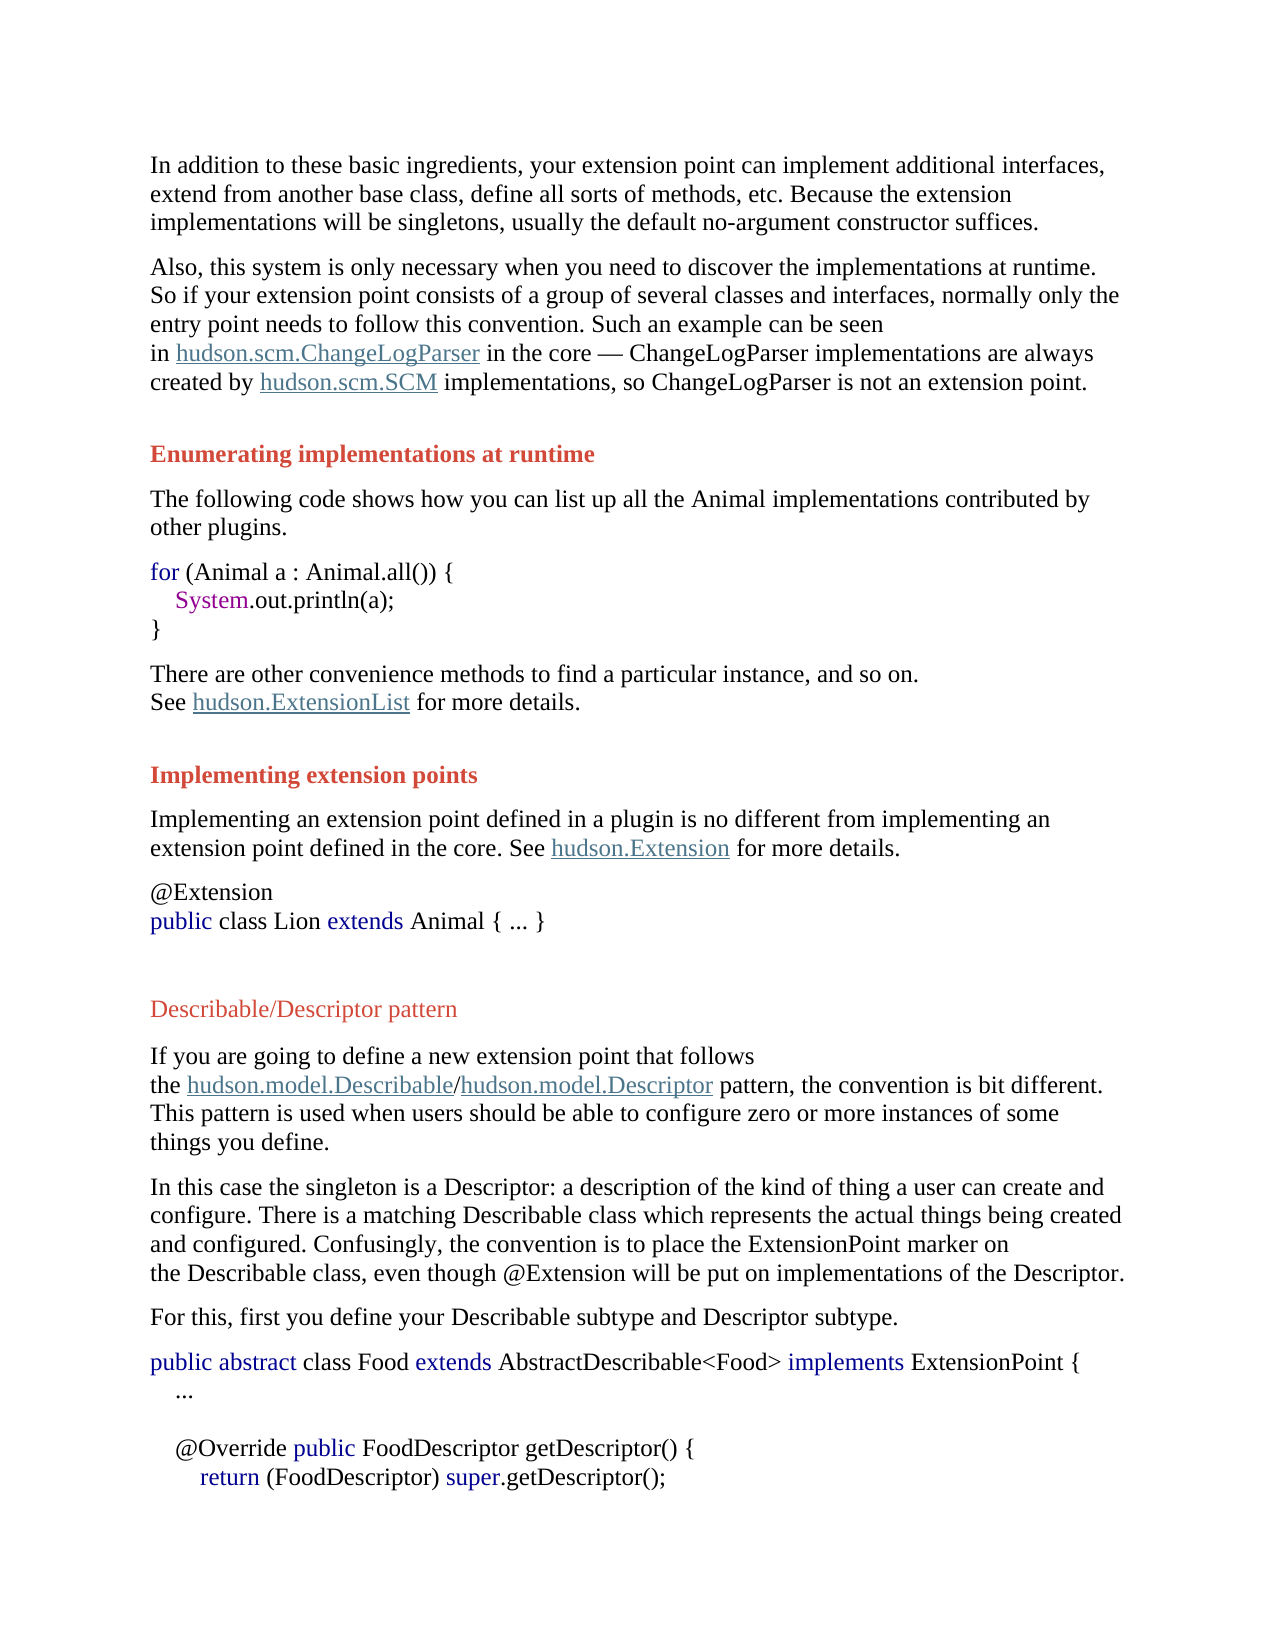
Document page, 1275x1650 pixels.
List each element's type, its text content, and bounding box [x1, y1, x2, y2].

text System.out.println(a); [150, 586, 1125, 614]
text @Extension [150, 877, 1125, 906]
text return (FoodDescriptor) super.getDescriptor(); [150, 1462, 1125, 1490]
text For this, first you define your Describable subtype and Descriptor subtype. [150, 1302, 1125, 1331]
text public class Lion extends Animal { ... } [150, 906, 1125, 935]
text In this case the singleton is a Descriptor: a description of the kind of thing a user can create and configure. There is a matching Describable class which represents the actual things being created and configured. Confusingly, the convention is to place the ExtensionPoint marker on the Describable class, even though @Extension will be put on implementations of the Descriptor. [150, 1172, 1125, 1287]
subtitle Implementing extension points [150, 760, 1125, 789]
subtitle Describable/Descriptor pattern [150, 994, 1125, 1023]
text Implementing an extension point defined in a plugin is no different from implementing an extension point defined in the core. See hudson.Extension for more details. [150, 804, 1125, 862]
text The following code shows how you can list up all the Animal implementations contributed by other plugins. [150, 484, 1125, 541]
text } [150, 614, 1125, 643]
text There are other convenience methods to find a particular instance, and so on. See hudson.ExtensionList for more details. [150, 659, 1125, 716]
subtitle Enumerating implementations at runtime [150, 439, 1125, 468]
text ... [150, 1375, 1125, 1404]
text In addition to these basic ingredients, your extension point can implement additional interfaces, extend from another base class, define all sorts of methods, etc. Because the extension implementations will be singletons, usually the default no-argument constructor suffices. [150, 150, 1125, 236]
text public abstract class Food extends AbstractDescribable<Food> implements ExtensionPoint { [150, 1347, 1125, 1375]
text for (Animal a : Animal.all()) { [150, 557, 1125, 586]
text Also, this system is only necessary when you need to discover the implementations at runtime. So if your extension point consists of a group of several classes and interfaces, normally only the entry point needs to follow this convention. Such an example can be seen in hudson.scm.ChangeLogParser in the core — ChangeLogParser implementations are always created by hudson.scm.SCM implementations, so ChangeLogParser is not an extension point. [150, 252, 1125, 396]
text If you are going to define a new extension point that follows the hudson.model.Describable/hudson.model.Descriptor pattern, the convention is bit different. This pattern is used when users should be able to configure zero or more instances of some things you define. [150, 1041, 1125, 1156]
text @Override public FoodDescriptor getDescriptor() { [150, 1433, 1125, 1462]
